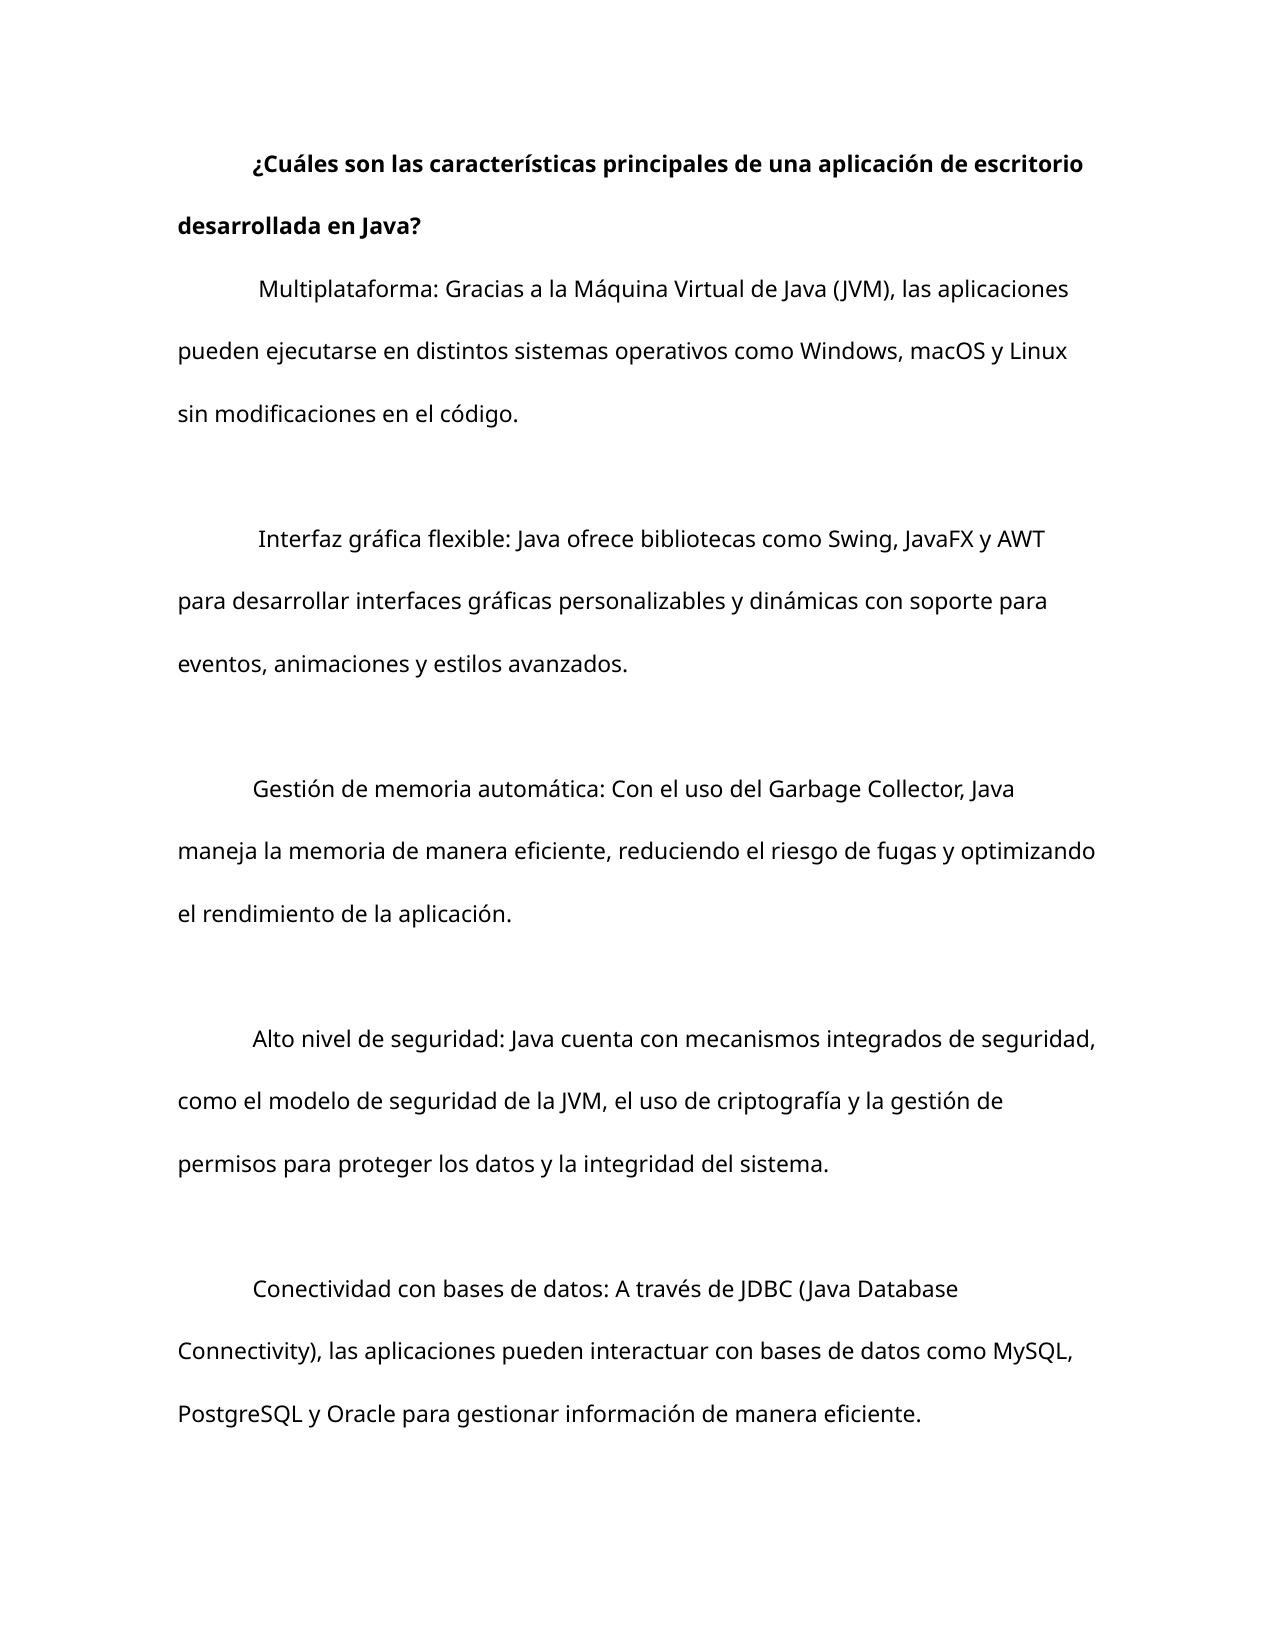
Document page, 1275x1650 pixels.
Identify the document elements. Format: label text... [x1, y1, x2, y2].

text Conectividad con bases de datos: A través de JDBC (Java Database Connectivity), las aplicaciones pueden interactuar con bases de datos como MySQL, PostgreSQL y Oracle para gestionar información de manera eficiente. [177, 1273, 1098, 1429]
text Multiplataforma: Gracias a la Máquina Virtual de Java (JVM), las aplicaciones pueden ejecutarse en distintos sistemas operativos como Windows, macOS y Linux sin modificaciones en el código. [177, 273, 1098, 429]
text ¿Cuáles son las características principales de una aplicación de escritorio desarrollada en Java? [177, 148, 1098, 241]
text Gestión de memoria automática: Con el uso del Garbage Collector, Java maneja la memoria de manera eficiente, reduciendo el riesgo de fugas y optimizando el rendimiento de la aplicación. [177, 773, 1098, 929]
text Interfaz gráfica flexible: Java ofrece bibliotecas como Swing, JavaFX y AWT para desarrollar interfaces gráficas personalizables y dinámicas con soporte para eventos, animaciones y estilos avanzados. [177, 523, 1098, 679]
text Alto nivel de seguridad: Java cuenta con mecanismos integrados de seguridad, como el modelo de seguridad de la JVM, el uso de criptografía y la gestión de permisos para proteger los datos y la integridad del sistema. [177, 1023, 1098, 1179]
